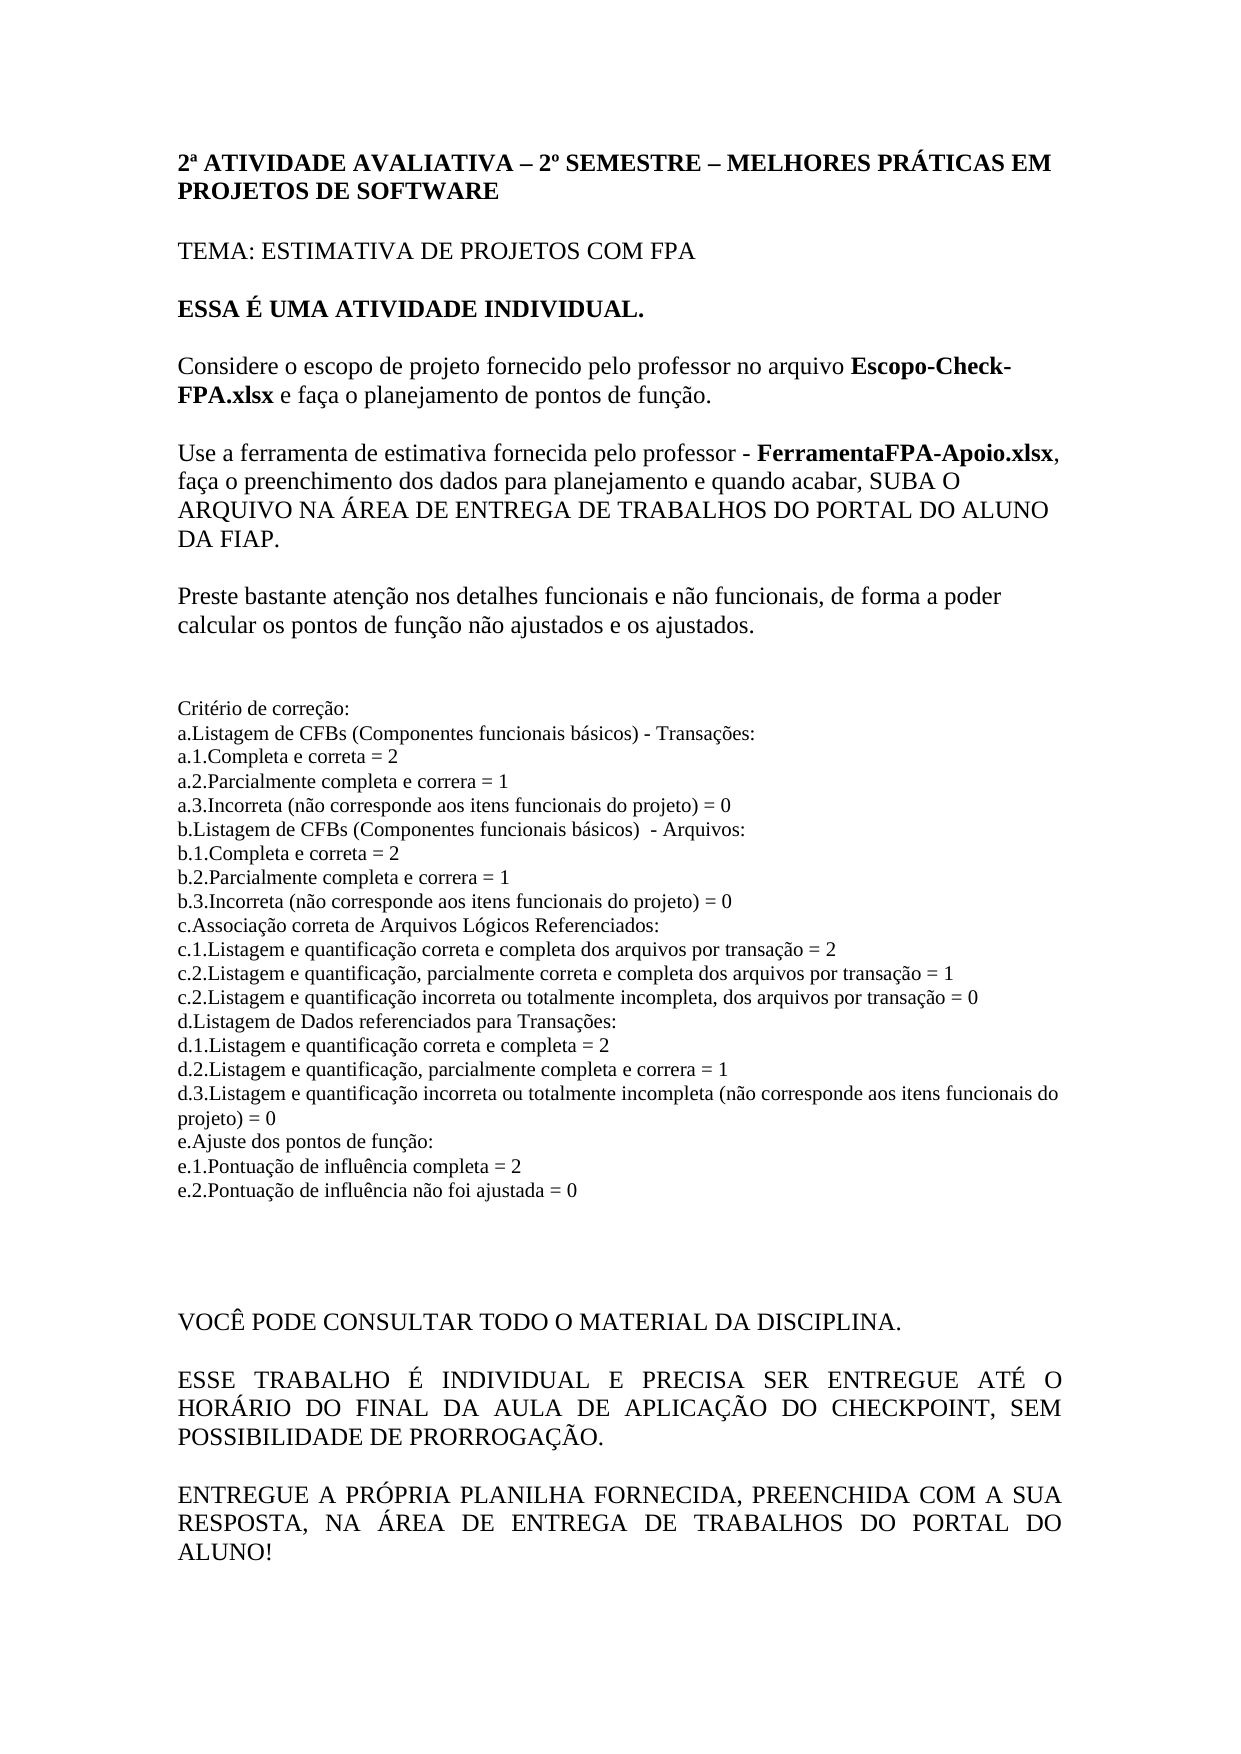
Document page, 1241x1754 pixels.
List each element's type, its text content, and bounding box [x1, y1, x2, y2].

text b.1.Completa e correta = 2 [177, 841, 1063, 865]
text a.Listagem de CFBs (Componentes funcionais básicos) - Transações: [177, 720, 1063, 744]
text c.2.Listagem e quantificação incorreta ou totalmente incompleta, dos arquivos por transação = 0 [177, 985, 1063, 1009]
text Considere o escopo de projeto fornecido pelo professor no arquivo Escopo-Check-FPA.xlsx e faça o planejamento de pontos de função. [177, 351, 1063, 409]
text Use a ferramenta de estimativa fornecida pelo professor - FerramentaFPA-Apoio.xlsx, faça o preenchimento dos dados para planejamento e quando acabar, SUBA O ARQUIVO NA ÁREA DE ENTREGA DE TRABALHOS DO PORTAL DO ALUNO DA FIAP. [177, 438, 1063, 553]
text c.Associação correta de Arquivos Lógicos Referenciados: [177, 913, 1063, 937]
text c.2.Listagem e quantificação, parcialmente correta e completa dos arquivos por transação = 1 [177, 961, 1063, 985]
text e.1.Pontuação de influência completa = 2 [177, 1153, 1063, 1178]
text e.Ajuste dos pontos de função: [177, 1129, 1063, 1153]
text Preste bastante atenção nos detalhes funcionais e não funcionais, de forma a poder calcular os pontos de função não ajustados e os ajustados. [177, 581, 1063, 639]
text d.2.Listagem e quantificação, parcialmente completa e correra = 1 [177, 1057, 1063, 1081]
text a.3.Incorreta (não corresponde aos itens funcionais do projeto) = 0 [177, 793, 1063, 817]
text b.2.Parcialmente completa e correra = 1 [177, 865, 1063, 889]
text ESSA É UMA ATIVIDADE INDIVIDUAL. [177, 294, 1063, 323]
text b.3.Incorreta (não corresponde aos itens funcionais do projeto) = 0 [177, 889, 1063, 913]
text d.3.Listagem e quantificação incorreta ou totalmente incompleta (não corresponde aos itens funcionais do projeto) = 0 [177, 1081, 1063, 1129]
text e.2.Pontuação de influência não foi ajustada = 0 [177, 1178, 1063, 1202]
text 2ª ATIVIDADE AVALIATIVA – 2º SEMESTRE – MELHORES PRÁTICAS EM PROJETOS DE SOFTWARE [177, 148, 1063, 205]
text VOCÊ PODE CONSULTAR TODO O MATERIAL DA DISCIPLINA. [177, 1307, 1063, 1336]
text d.1.Listagem e quantificação correta e completa = 2 [177, 1033, 1063, 1057]
text a.1.Completa e correta = 2 [177, 744, 1063, 768]
text ENTREGUE A PRÓPRIA PLANILHA FORNECIDA, PREENCHIDA COM A SUA RESPOSTA, NA ÁREA DE ENTREGA DE TRABALHOS DO PORTAL DO ALUNO! [177, 1480, 1063, 1566]
text a.2.Parcialmente completa e correra = 1 [177, 768, 1063, 793]
text b.Listagem de CFBs (Componentes funcionais básicos) - Arquivos: [177, 817, 1063, 841]
text Critério de correção: [177, 696, 1063, 720]
text ESSE TRABALHO É INDIVIDUAL E PRECISA SER ENTREGUE ATÉ O HORÁRIO DO FINAL DA AULA DE APLICAÇÃO DO CHECKPOINT, SEM POSSIBILIDADE DE PRORROGAÇÃO. [177, 1365, 1063, 1451]
text c.1.Listagem e quantificação correta e completa dos arquivos por transação = 2 [177, 937, 1063, 961]
text d.Listagem de Dados referenciados para Transações: [177, 1009, 1063, 1033]
text TEMA: ESTIMATIVA DE PROJETOS COM FPA [177, 236, 1063, 265]
